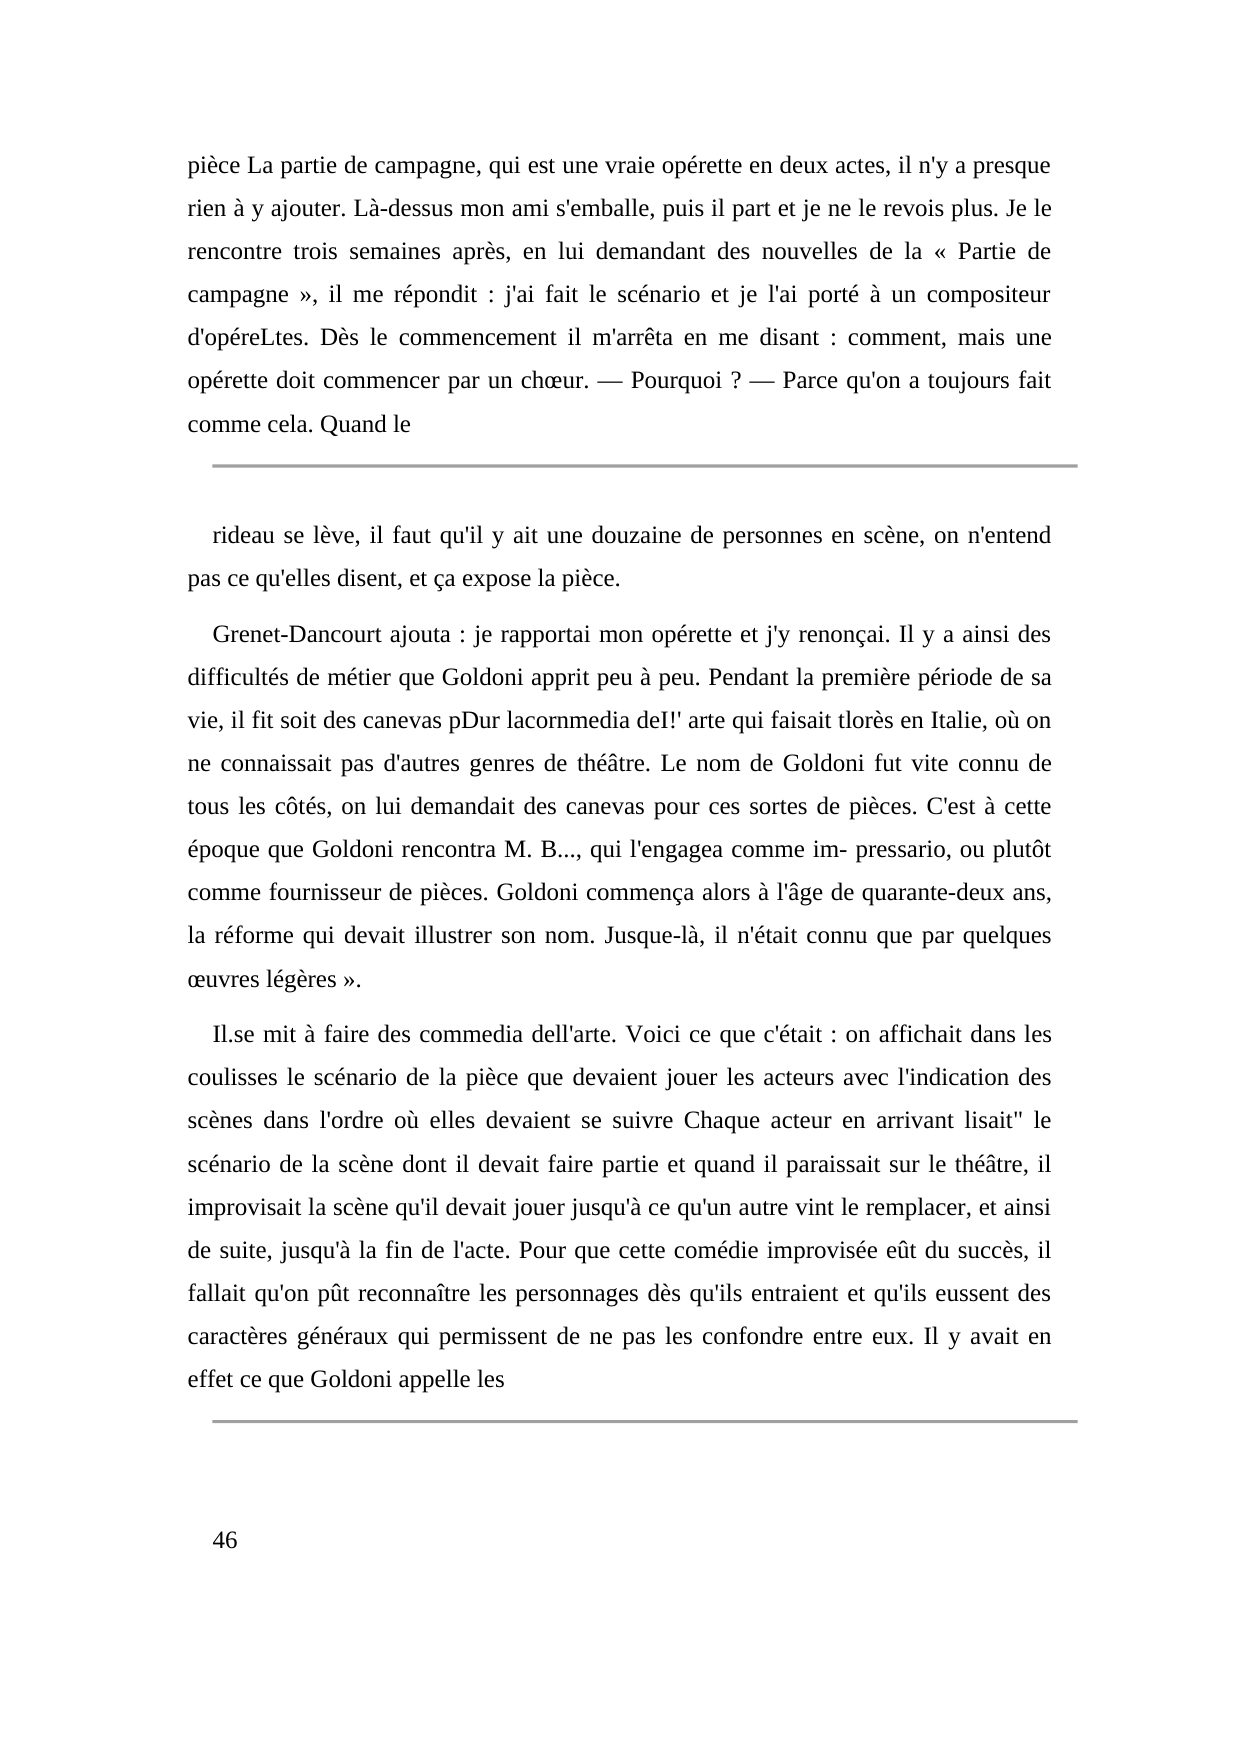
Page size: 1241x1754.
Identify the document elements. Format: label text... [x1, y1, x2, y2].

text Il.se mit à faire des commedia dell'arte. Voici ce que c'était : on affichait dans les coulisses le scénario de la pièce que devaient jouer les acteurs avec l'indication des scènes dans l'ordre où elles devaient se suivre Chaque acteur en arrivant lisait" le scénario de la scène dont il devait faire partie et quand il paraissait sur le théâtre, il improvisait la scène qu'il devait jouer jusqu'à ce qu'un autre vint le remplacer, et ainsi de suite, jusqu'à la fin de l'acte. Pour que cette comédie improvisée eût du succès, il fallait qu'on pût reconnaître les personnages dès qu'ils entraient et qu'ils eussent des caractères généraux qui permissent de ne pas les confondre entre eux. Il y avait en effet ce que Goldoni appelle les [187, 1019, 1053, 1393]
text Grenet-Dancourt ajouta : je rapportai mon opérette et j'y renonçai. Il y a ainsi des difficultés de métier que Goldoni apprit peu à peu. Pendant la première période de sa vie, il fit soit des canevas pDur lacornmedia deI!' arte qui faisait tlorès en Italie, où on ne connaissait pas d'autres genres de théâtre. Le nom de Goldoni fut vite connu de tous les côtés, on lui demandait des canevas pour ces sortes de pièces. C'est à cette époque que Goldoni rencontra M. B..., qui l'engagea comme im- pressario, ou plutôt comme fournisseur de pièces. Goldoni commença alors à l'âge de quarante-deux ans, la réforme qui devait illustrer son nom. Jusque-là, il n'était connu que par quelques œuvres légères ». [187, 619, 1053, 992]
text rideau se lève, il faut qu'il y ait une douzaine de personnes en scène, on n'entend pas ce qu'elles disent, et ça expose la pièce. [187, 520, 1053, 592]
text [187, 150, 1053, 437]
